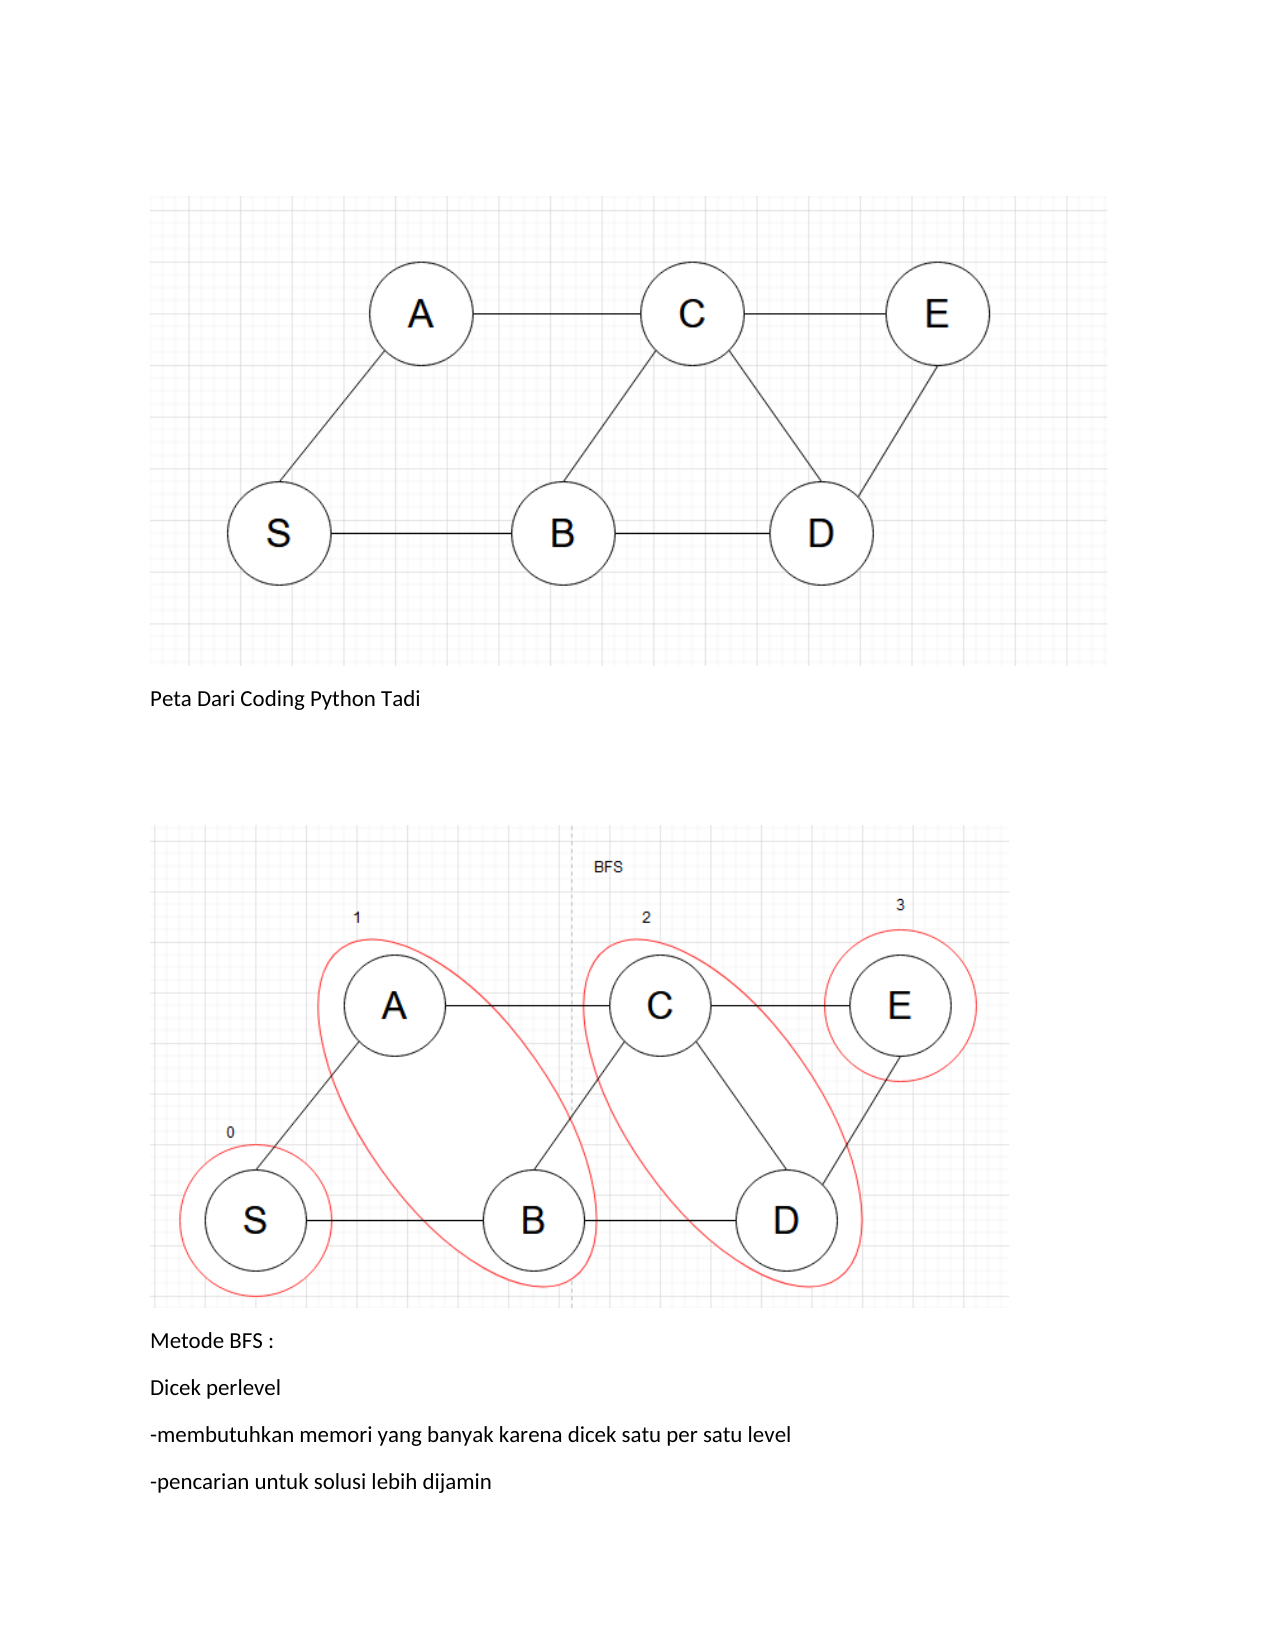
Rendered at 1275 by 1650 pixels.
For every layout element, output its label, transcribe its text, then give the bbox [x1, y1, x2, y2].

text -pencarian untuk solusi lebih dijamin [150, 1467, 1125, 1495]
text -membutuhkan memori yang banyak karena dicek satu per satu level [150, 1420, 1125, 1448]
text Peta Dari Coding Python Tadi [150, 684, 1125, 712]
picture [150, 825, 1010, 1308]
text Dicek perlevel [150, 1373, 1125, 1401]
text Metode BFS : [150, 1326, 1125, 1354]
picture [150, 196, 1108, 666]
